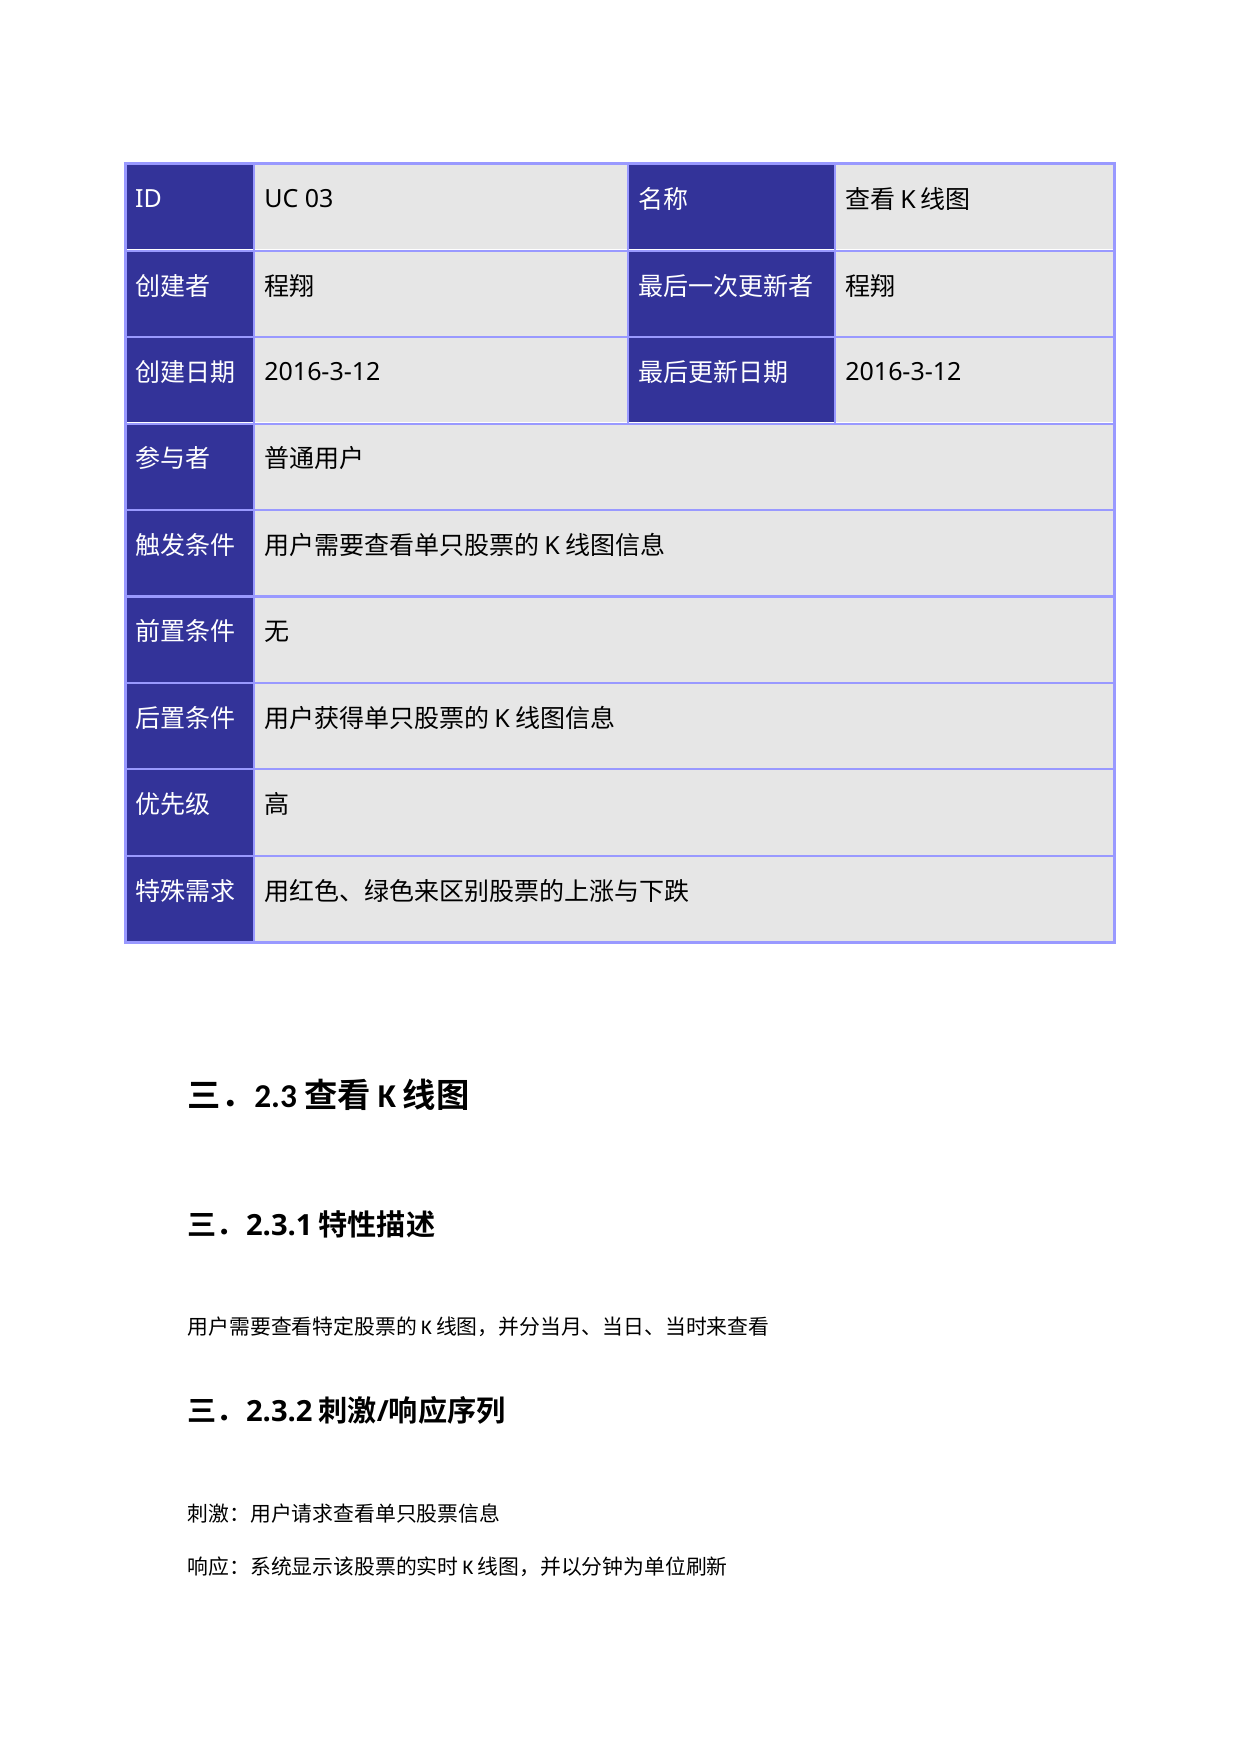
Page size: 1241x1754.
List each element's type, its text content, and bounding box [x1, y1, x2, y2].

table_cell 创建日期 [127, 338, 253, 422]
text 响应：系统显示该股票的实时K线图，并以分钟为单位刷新 [187, 1549, 1053, 1581]
table_cell 普通用户 [255, 425, 1113, 509]
table_cell 无 [255, 598, 1113, 682]
table_header 查看K线图 [836, 165, 1113, 249]
table_cell 参与者 [127, 425, 253, 509]
table_cell 前置条件 [127, 598, 253, 682]
table_cell 创建者 [127, 252, 253, 336]
table_header ID [127, 165, 253, 249]
table_cell 特殊需求 [127, 857, 253, 941]
subtitle 三．2.3.2刺激/响应序列 [187, 1377, 1053, 1442]
table_header UC 03 [255, 165, 627, 249]
table_cell 后置条件 [127, 684, 253, 768]
table_cell 程翔 [255, 252, 627, 336]
table_cell 2016-3-12 [836, 338, 1113, 422]
table_cell 用红色、绿色来区别股票的上涨与下跌 [255, 857, 1113, 941]
table_cell 优先级 [127, 770, 253, 855]
table_cell 最后更新日期 [629, 338, 834, 422]
table_cell 2016-3-12 [255, 338, 627, 422]
table_cell 触发条件 [127, 511, 253, 595]
text 刺激：用户请求查看单只股票信息 [187, 1496, 1053, 1528]
table_cell 程翔 [836, 252, 1113, 336]
table_header 名称 [629, 165, 834, 249]
table_cell 高 [255, 770, 1113, 855]
text 用户需要查看特定股票的K线图，并分当月、当日、当时来查看 [187, 1309, 1053, 1342]
table_cell 最后一次更新者 [629, 252, 834, 336]
subtitle 三．2.3.1特性描述 [187, 1190, 1053, 1255]
table_cell 用户需要查看单只股票的K线图信息 [255, 511, 1113, 595]
table_cell 用户获得单只股票的K线图信息 [255, 684, 1113, 768]
subtitle 三．2.3 查看K线图 [187, 1061, 1053, 1126]
